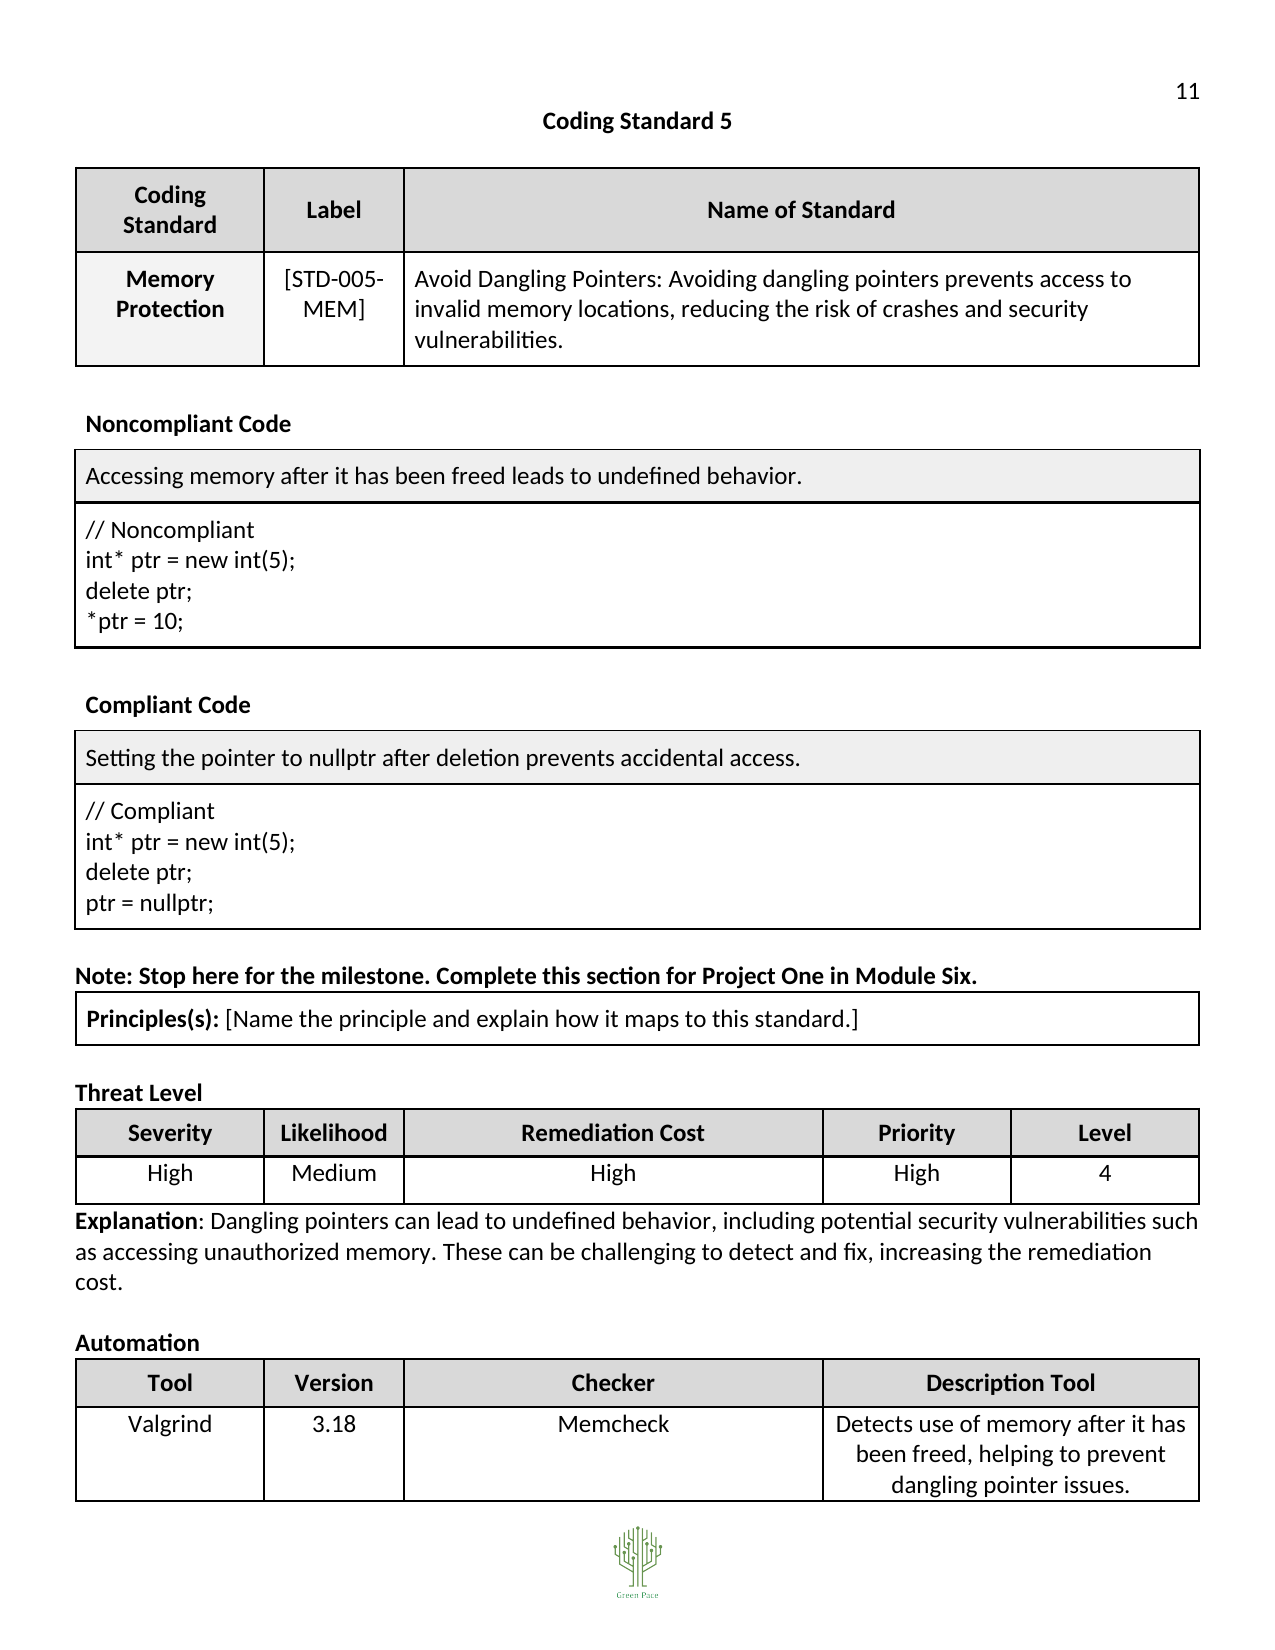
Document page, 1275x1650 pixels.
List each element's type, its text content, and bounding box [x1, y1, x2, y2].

table_cell Avoid Dangling Pointers: Avoiding dangling pointers prevents access to invalid memory locations, reducing the risk of crashes and security vulnerabilities. [405, 253, 1198, 365]
table_cell // Noncompliant int* ptr = new int(5); delete ptr; *ptr = 10; [76, 504, 1199, 646]
table_header Priority [824, 1110, 1010, 1155]
subtitle Coding Standard 5 [75, 106, 1200, 136]
table_header Principles(s): [Name the principle and explain how it maps to this standard.] [77, 993, 1198, 1044]
text Automation [75, 1327, 1200, 1358]
table_cell [STD-005-MEM] [265, 253, 403, 365]
table_header Name of Standard [405, 169, 1198, 251]
text Explanation: Dangling pointers can lead to undefined behavior, including potential security vulnerabilities such as accessing unauthorized memory. These can be challenging to detect and fix, increasing the remediation cost. [75, 1205, 1200, 1327]
table_cell High [405, 1158, 822, 1203]
table_cell 3.18 [265, 1408, 403, 1499]
table_header Tool [77, 1360, 263, 1406]
table_header Compliant Code [75, 679, 1200, 730]
table_header Likelihood [265, 1110, 403, 1155]
table_cell Setting the pointer to nullptr after deletion prevents accidental access. [76, 731, 1199, 783]
picture [605, 1521, 670, 1606]
table_cell High [824, 1158, 1010, 1203]
table_cell // Compliant int* ptr = new int(5); delete ptr; ptr = nullptr; [76, 785, 1199, 928]
text Threat Level [75, 1077, 1200, 1107]
table_cell Valgrind [77, 1408, 263, 1499]
table_header Description Tool [824, 1360, 1198, 1406]
table_cell 4 [1012, 1158, 1198, 1203]
table_cell High [77, 1158, 263, 1203]
table_header Remediation Cost [405, 1110, 822, 1155]
table_header Level [1012, 1110, 1198, 1155]
table_cell Medium [265, 1158, 403, 1203]
table_header Severity [77, 1110, 263, 1155]
table_cell Memory Protection [77, 253, 263, 365]
table_header Checker [405, 1360, 822, 1406]
table_cell Memcheck [405, 1408, 822, 1499]
table_header Label [265, 169, 403, 251]
table_cell Accessing memory after it has been freed leads to undefined behavior. [76, 450, 1199, 501]
table_header Version [265, 1360, 403, 1406]
text Note: Stop here for the milestone. Complete this section for Project One in Module Six. [75, 960, 1200, 991]
table_header Noncompliant Code [75, 398, 1200, 449]
table_header Coding Standard [77, 169, 263, 251]
table_cell Detects use of memory after it has been freed, helping to prevent dangling pointer issues. [824, 1408, 1198, 1499]
